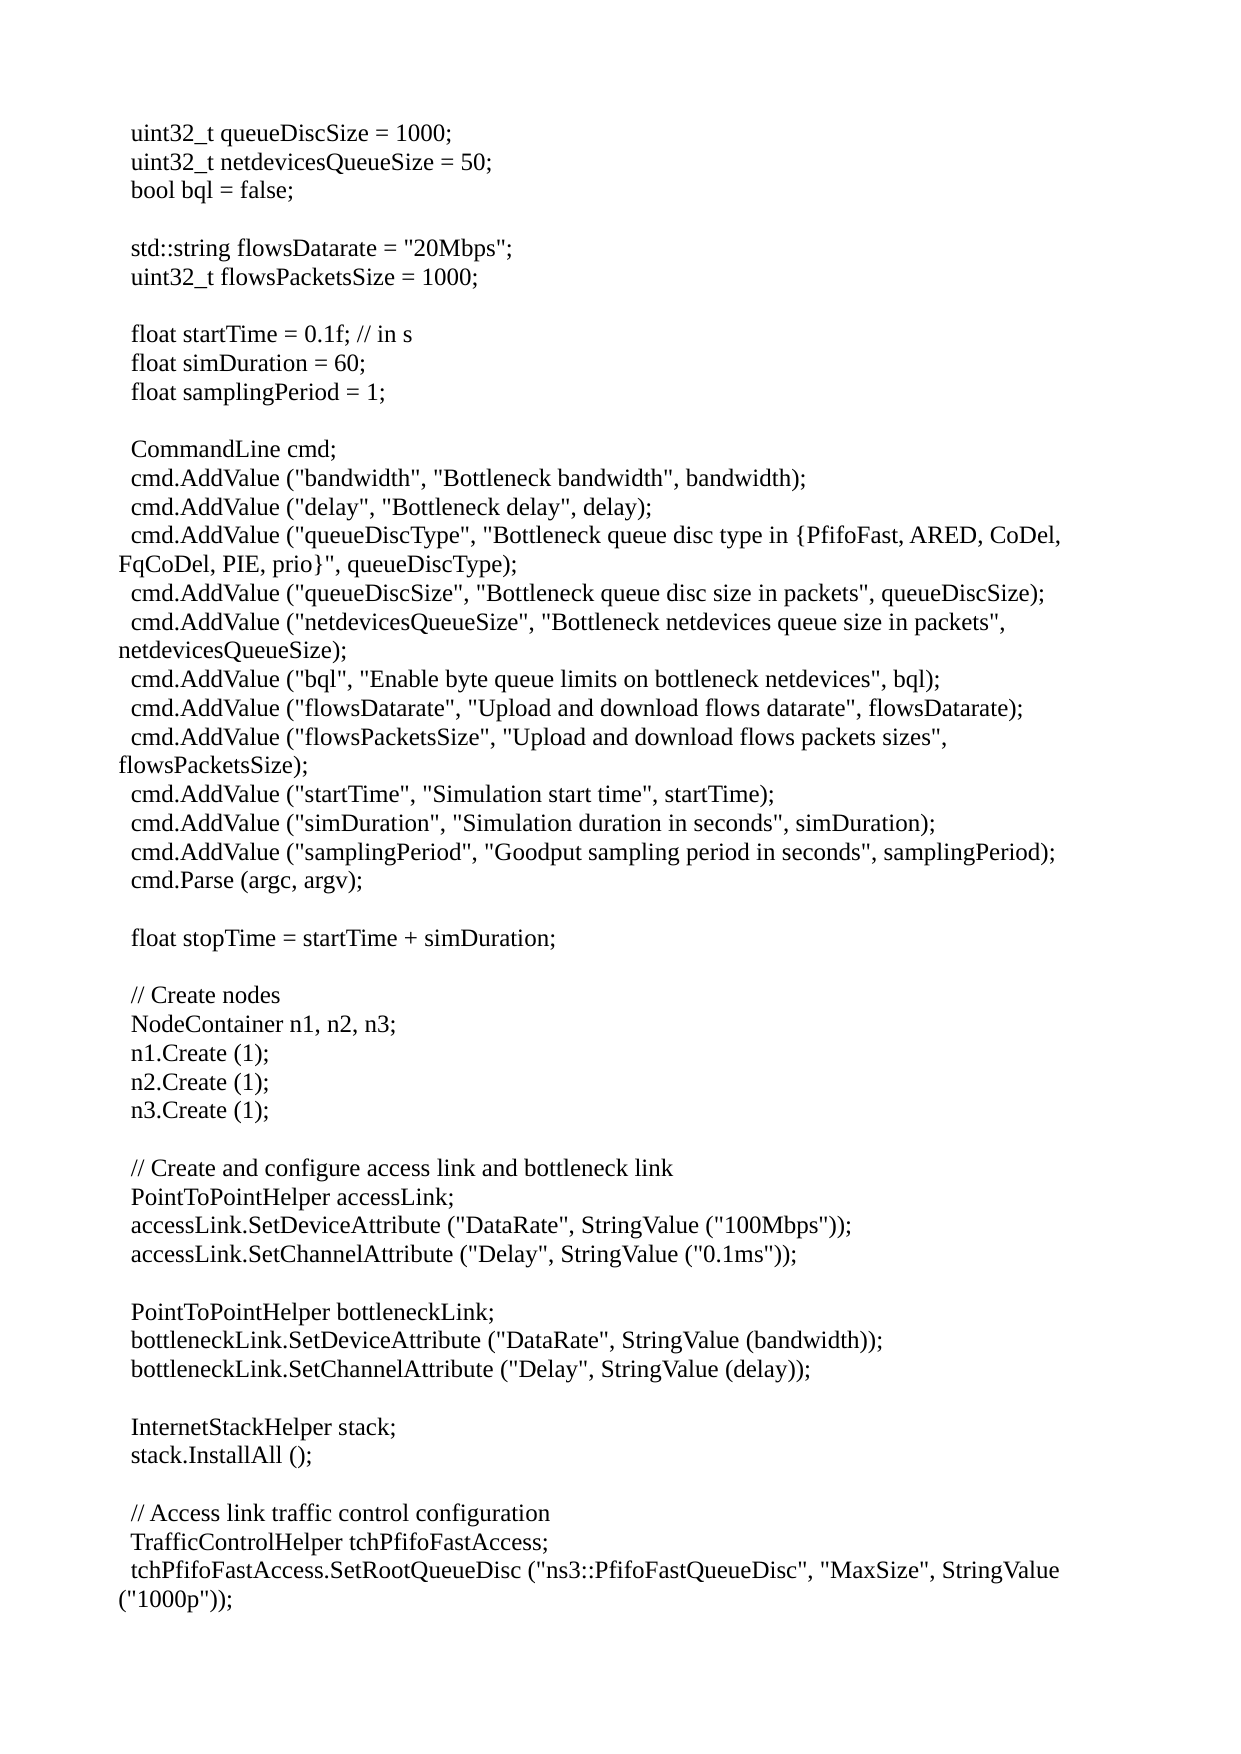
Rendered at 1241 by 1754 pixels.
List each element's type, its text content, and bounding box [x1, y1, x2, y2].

text PointToPointHelper accessLink; [118, 1182, 1122, 1211]
text cmd.AddValue ("bql", "Enable byte queue limits on bottleneck netdevices", bql); [118, 664, 1122, 693]
text NodeContainer n1, n2, n3; [118, 1009, 1122, 1038]
text InternetStackHelper stack; [118, 1412, 1122, 1441]
text uint32_t queueDiscSize = 1000; [118, 118, 1122, 147]
text // Create nodes [118, 981, 1122, 1009]
text // Access link traffic control configuration [118, 1498, 1122, 1527]
text cmd.AddValue ("queueDiscType", "Bottleneck queue disc type in {PfifoFast, ARED, CoDel, FqCoDel, PIE, prio}", queueDiscType); [118, 521, 1122, 578]
text cmd.AddValue ("netdevicesQueueSize", "Bottleneck netdevices queue size in packets", netdevicesQueueSize); [118, 607, 1122, 664]
text cmd.AddValue ("delay", "Bottleneck delay", delay); [118, 492, 1122, 521]
text float startTime = 0.1f; // in s [118, 319, 1122, 348]
text cmd.AddValue ("startTime", "Simulation start time", startTime); [118, 779, 1122, 808]
text uint32_t flowsPacketsSize = 1000; [118, 262, 1122, 291]
text cmd.AddValue ("simDuration", "Simulation duration in seconds", simDuration); [118, 808, 1122, 837]
text n3.Create (1); [118, 1096, 1122, 1124]
text tchPfifoFastAccess.SetRootQueueDisc ("ns3::PfifoFastQueueDisc", "MaxSize", StringValue ("1000p")); [118, 1556, 1122, 1613]
text n2.Create (1); [118, 1067, 1122, 1096]
text cmd.AddValue ("flowsPacketsSize", "Upload and download flows packets sizes", flowsPacketsSize); [118, 722, 1122, 779]
text TrafficControlHelper tchPfifoFastAccess; [118, 1527, 1122, 1556]
text uint32_t netdevicesQueueSize = 50; [118, 147, 1122, 176]
text cmd.AddValue ("queueDiscSize", "Bottleneck queue disc size in packets", queueDiscSize); [118, 578, 1122, 607]
text stack.InstallAll (); [118, 1441, 1122, 1469]
text n1.Create (1); [118, 1038, 1122, 1067]
text cmd.AddValue ("samplingPeriod", "Goodput sampling period in seconds", samplingPeriod); [118, 837, 1122, 866]
text bottleneckLink.SetChannelAttribute ("Delay", StringValue (delay)); [118, 1354, 1122, 1383]
text float simDuration = 60; [118, 348, 1122, 377]
text cmd.AddValue ("flowsDatarate", "Upload and download flows datarate", flowsDatarate); [118, 693, 1122, 722]
text cmd.AddValue ("bandwidth", "Bottleneck bandwidth", bandwidth); [118, 463, 1122, 492]
text // Create and configure access link and bottleneck link [118, 1153, 1122, 1182]
text float samplingPeriod = 1; [118, 377, 1122, 406]
text float stopTime = startTime + simDuration; [118, 923, 1122, 952]
text PointToPointHelper bottleneckLink; [118, 1297, 1122, 1326]
text CommandLine cmd; [118, 434, 1122, 463]
text std::string flowsDatarate = "20Mbps"; [118, 233, 1122, 262]
text bool bql = false; [118, 176, 1122, 204]
text accessLink.SetDeviceAttribute ("DataRate", StringValue ("100Mbps")); [118, 1211, 1122, 1239]
text cmd.Parse (argc, argv); [118, 866, 1122, 894]
text accessLink.SetChannelAttribute ("Delay", StringValue ("0.1ms")); [118, 1239, 1122, 1268]
text bottleneckLink.SetDeviceAttribute ("DataRate", StringValue (bandwidth)); [118, 1326, 1122, 1354]
